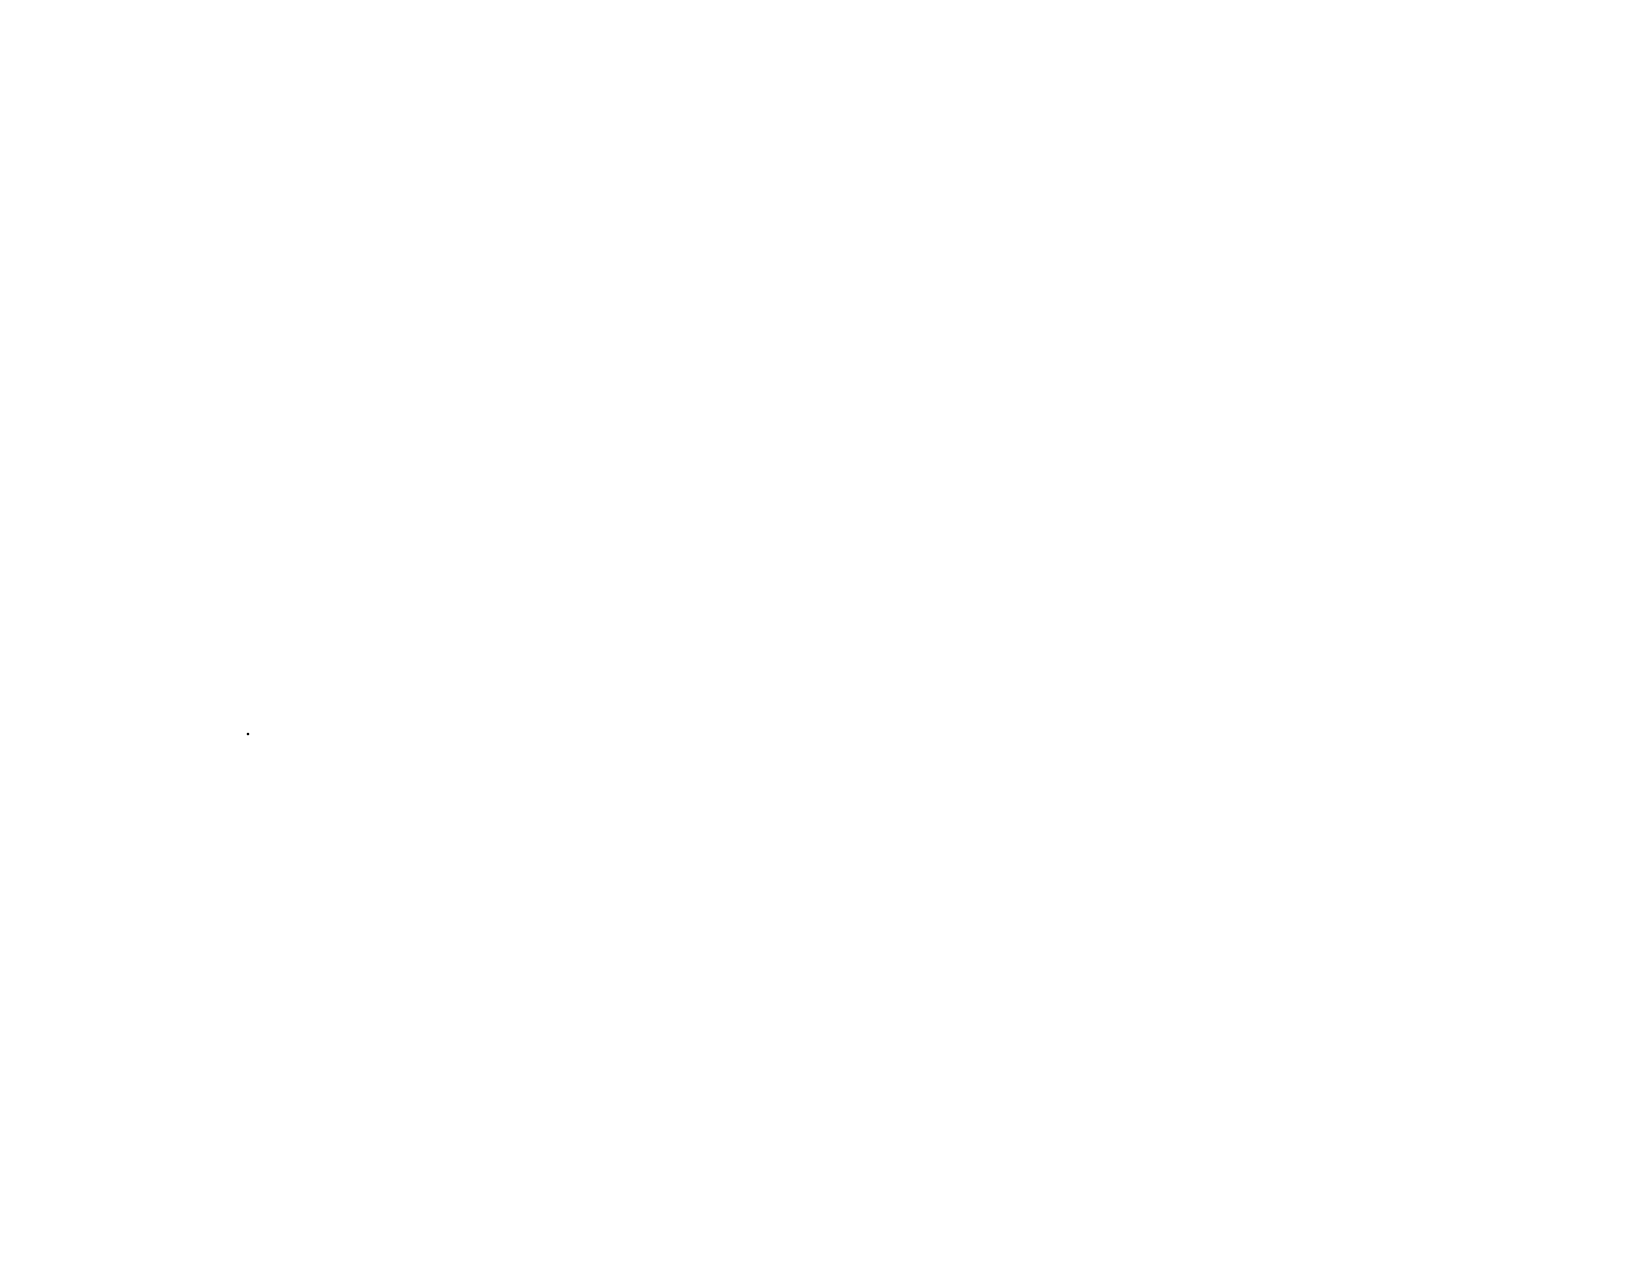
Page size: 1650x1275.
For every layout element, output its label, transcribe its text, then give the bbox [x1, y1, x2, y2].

text . [245, 715, 1535, 741]
